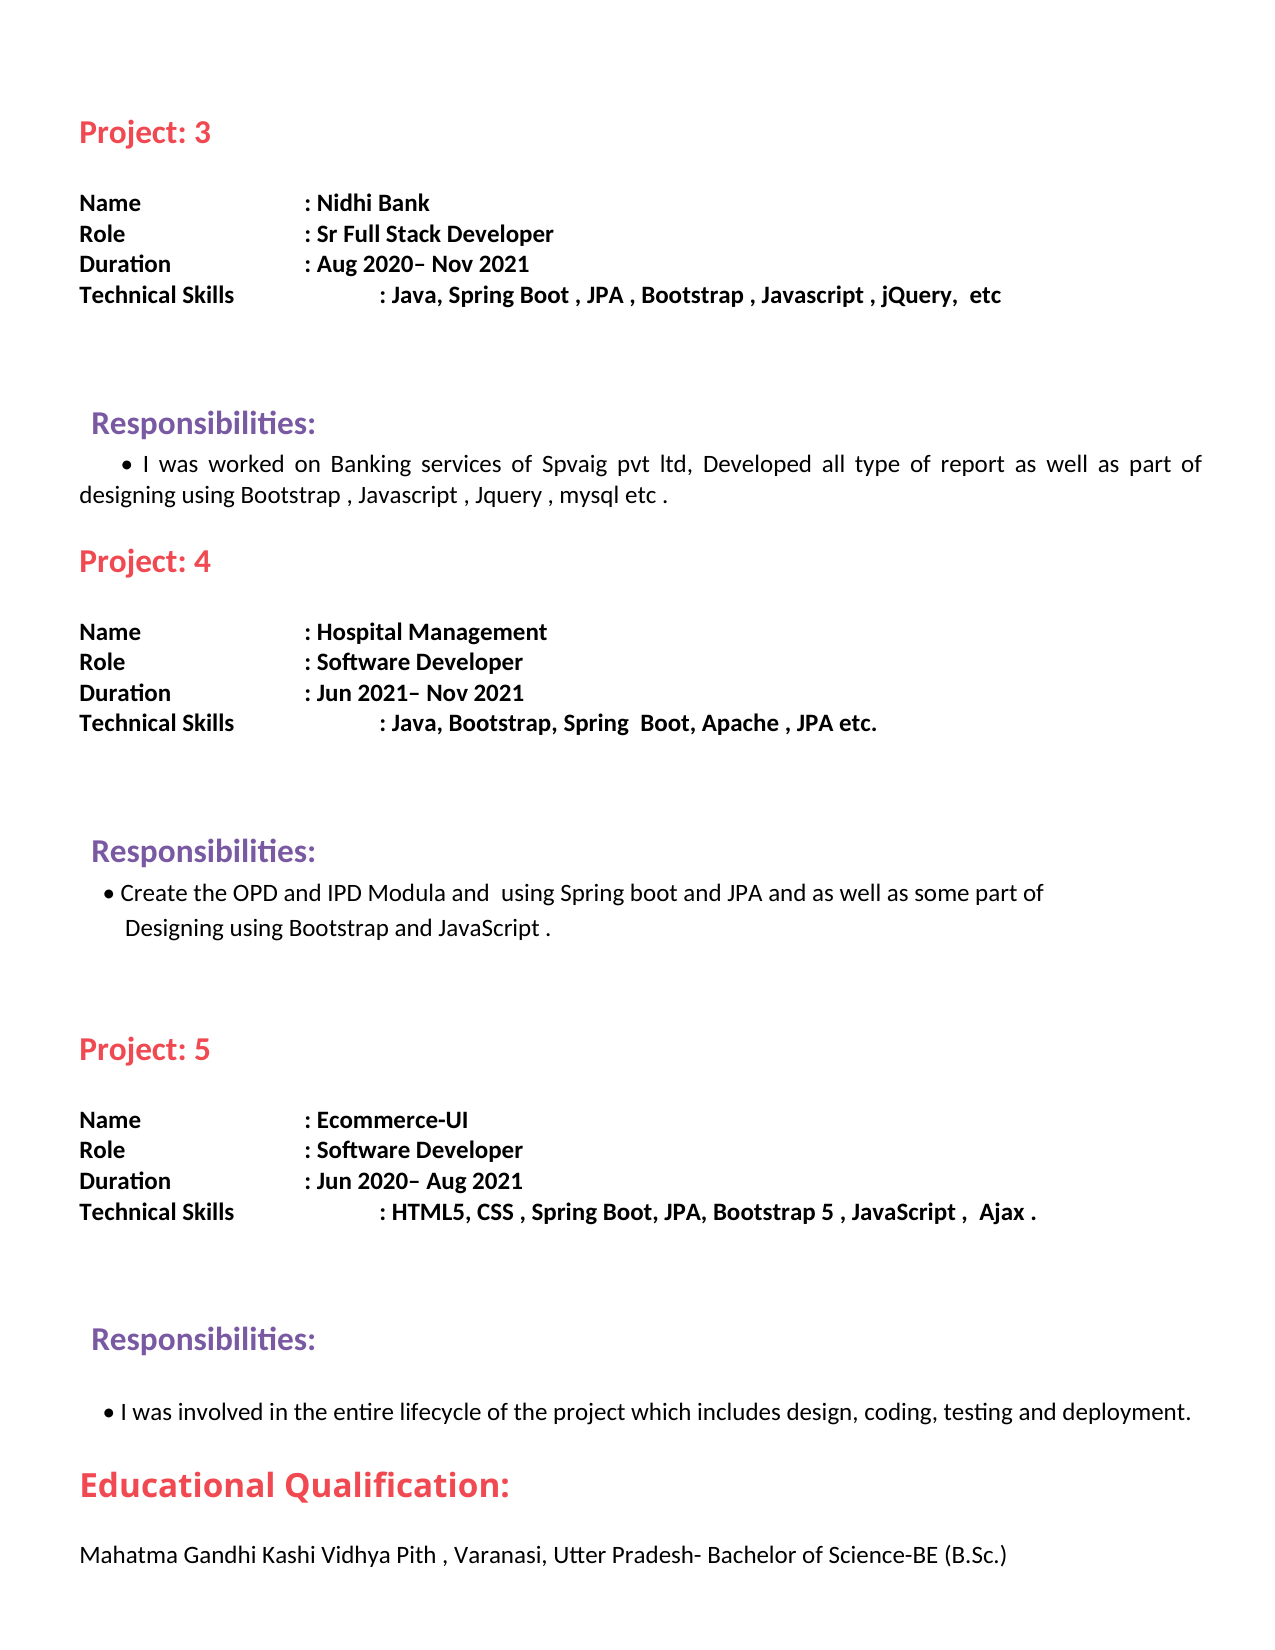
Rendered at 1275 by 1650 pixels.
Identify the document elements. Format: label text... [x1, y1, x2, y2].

text Project: 5 [79, 1028, 1204, 1069]
text Duration : Jun 2021– Nov 2021 [79, 677, 1175, 707]
text • I was worked on Banking services of Spvaig pvt ltd, Developed all type of report as well as part of designing using Bootstrap , Javascript , Jquery , mysql etc . [79, 448, 1204, 509]
text Duration : Aug 2020– Nov 2021 [79, 248, 1175, 279]
text Name : Ecommerce-UI [79, 1104, 1175, 1134]
subtitle Responsibilities: [91, 830, 1175, 871]
text Project: 4 [79, 540, 1204, 581]
subtitle Designing using Bootstrap and JavaScript . [91, 912, 1175, 942]
text Role : Software Developer [79, 1134, 1175, 1165]
text Duration : Jun 2020– Aug 2021 [79, 1165, 1175, 1196]
text Mahatma Gandhi Kashi Vidhya Pith , Varanasi, Utter Pradesh- Bachelor of Science-BE (B.Sc.) [79, 1539, 1175, 1570]
text • I was involved in the entire lifecycle of the project which includes design, coding, testing and deployment. [79, 1396, 1204, 1427]
text Technical Skills : Java, Bootstrap, Spring Boot, Apache , JPA etc. [79, 707, 1151, 738]
text Educational Qualification: [79, 1462, 1175, 1507]
text Name : Hospital Management [79, 616, 1175, 646]
text Role : Software Developer [79, 646, 1175, 677]
text Technical Skills : HTML5, CSS , Spring Boot, JPA, Bootstrap 5 , JavaScript , Ajax . [79, 1196, 1151, 1226]
text Role : Sr Full Stack Developer [79, 218, 1175, 248]
text Name : Nidhi Bank [79, 187, 1175, 218]
subtitle Responsibilities: [91, 402, 1175, 442]
subtitle Responsibilities: [91, 1318, 1175, 1359]
text Project: 3 [79, 112, 1204, 152]
text Technical Skills : Java, Spring Boot , JPA , Bootstrap , Javascript , jQuery, etc [79, 279, 1151, 309]
subtitle • Create the OPD and IPD Modula and using Spring boot and JPA and as well as some part of [91, 877, 1175, 907]
